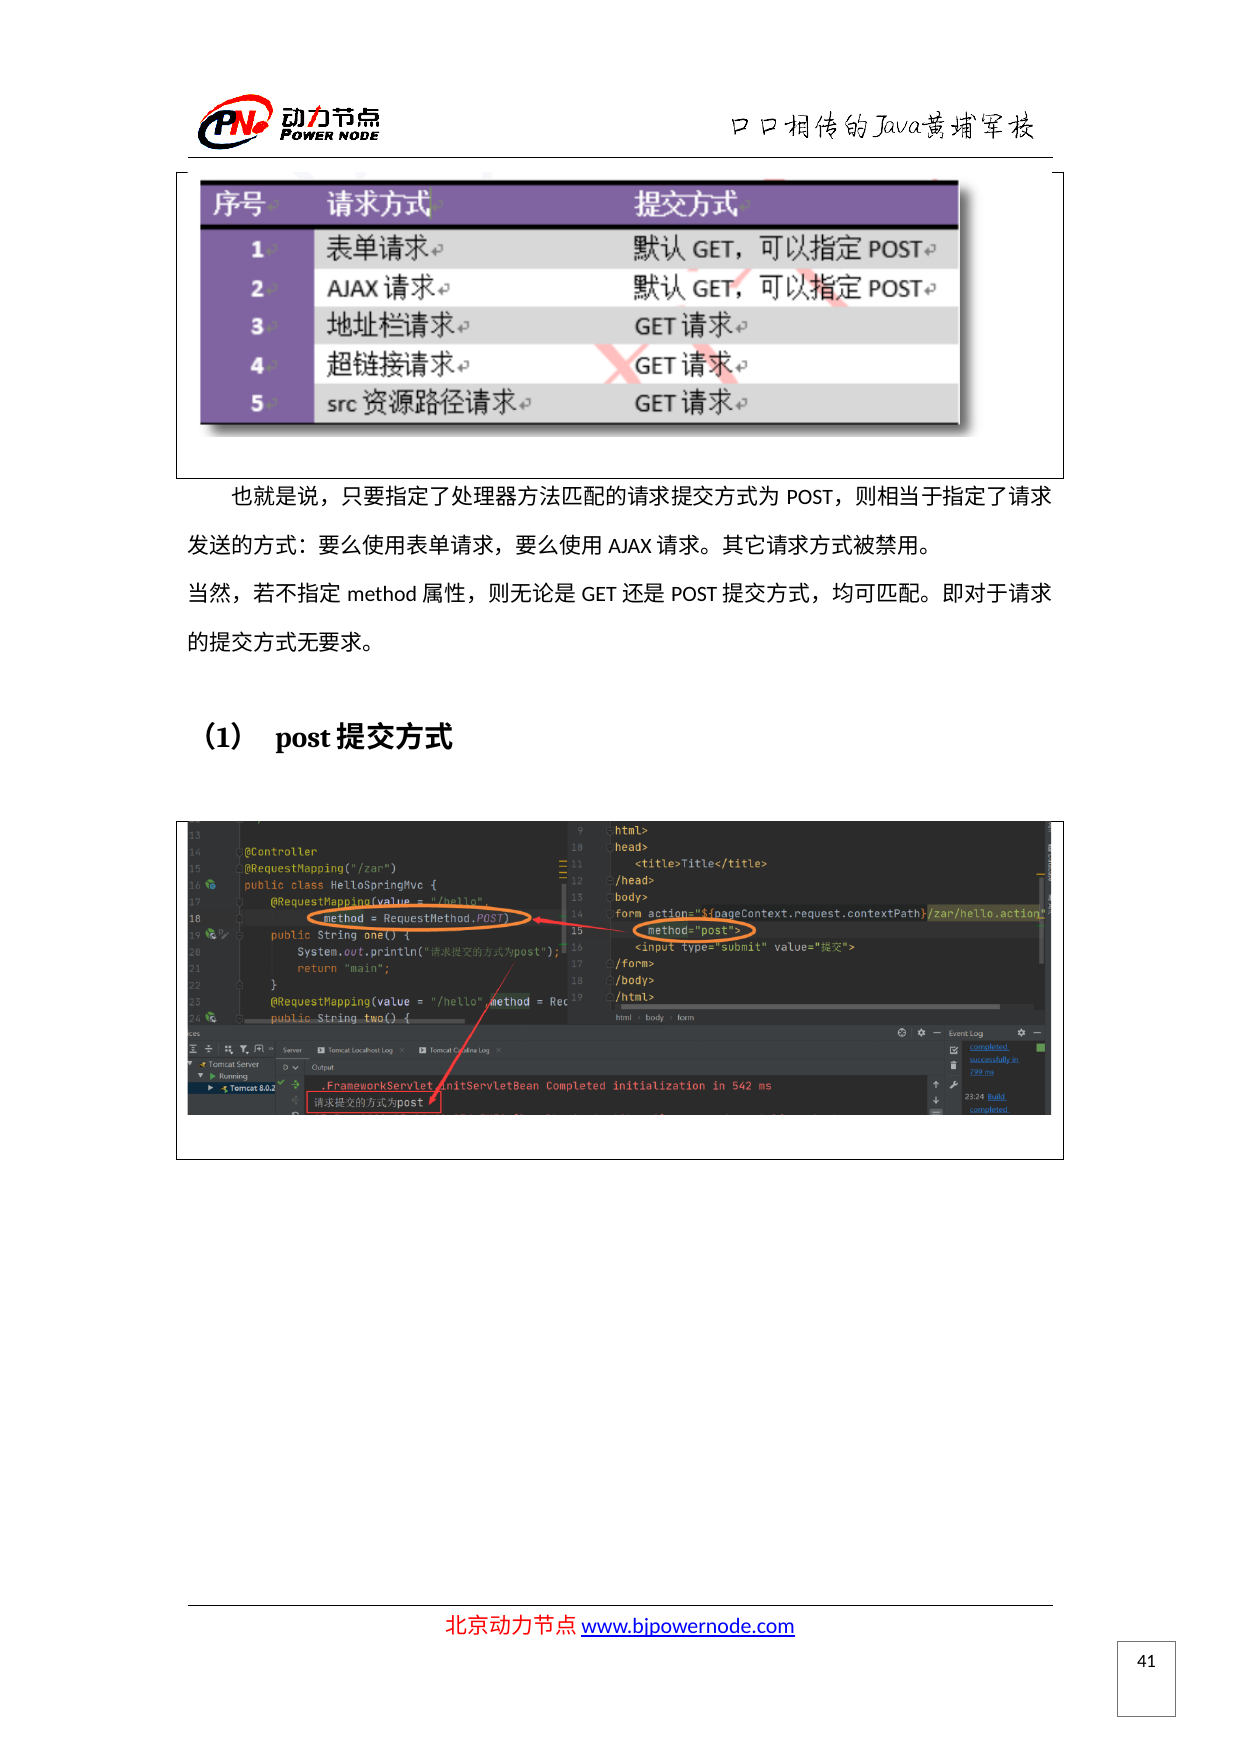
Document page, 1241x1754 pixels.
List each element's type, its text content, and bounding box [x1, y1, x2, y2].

picture [187, 88, 1053, 155]
text 当然，若不指定 method 属性，则无论是 GET 还是 POST 提交方式，均可匹配。即对于请求的提交方式无要求。 [187, 576, 1053, 657]
table_header [177, 822, 1063, 1159]
picture [187, 821, 1052, 1115]
table_header [177, 173, 1063, 478]
picture [187, 172, 1052, 437]
text 也就是说，只要指定了处理器方法匹配的请求提交方式为 POST，则相当于指定了请求发送的方式：要么使用表单请求，要么使用 AJAX 请求。其它请求方式被禁用。 [187, 479, 1053, 560]
subtitle post提交方式 [187, 702, 1053, 767]
